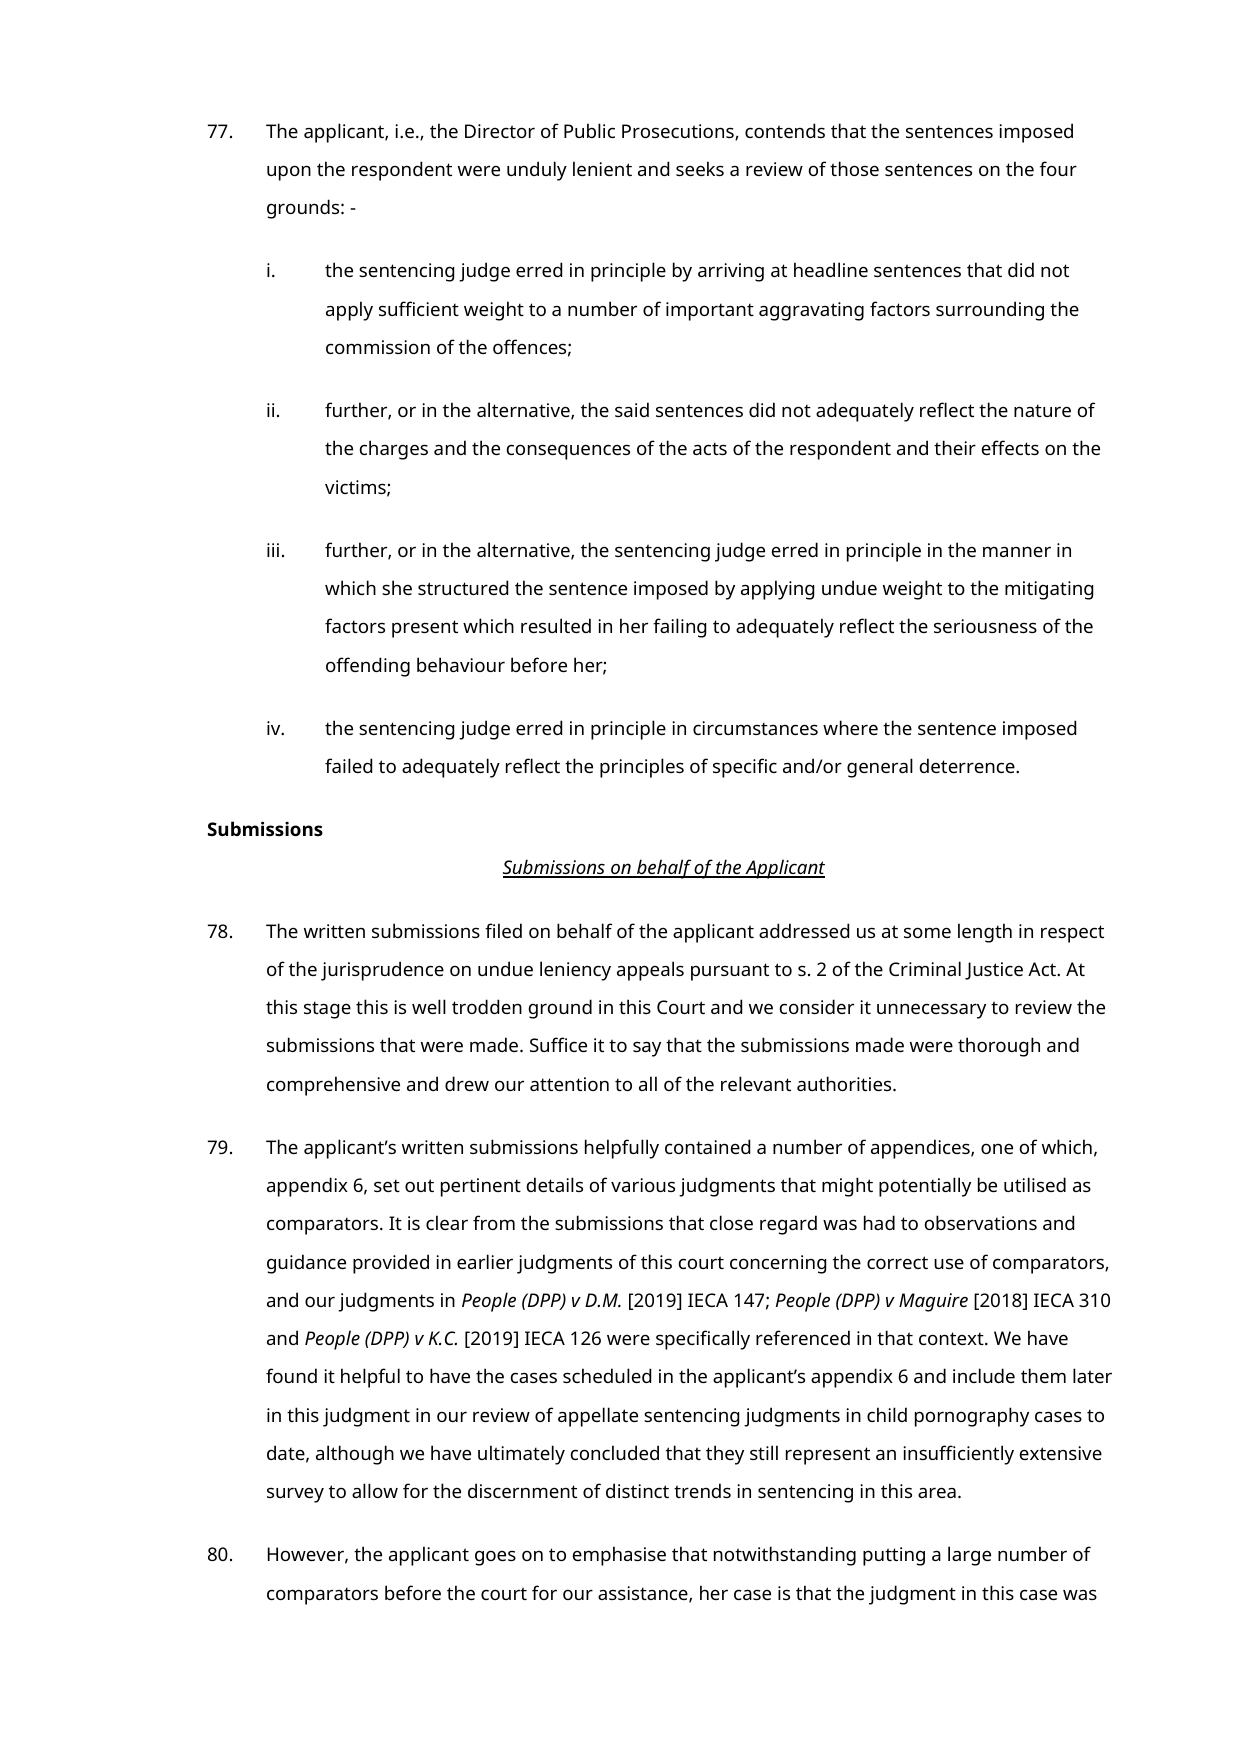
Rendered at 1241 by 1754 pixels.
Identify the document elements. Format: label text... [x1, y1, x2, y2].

text ii. further, or in the alternative, the said sentences did not adequately reflect the nature of the charges and the consequences of the acts of the respondent and their effects on the victims; [266, 397, 1122, 499]
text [207, 1542, 1122, 1605]
text 77. The applicant, i.e., the Director of Public Prosecutions, contends that the sentences imposed upon the respondent were unduly lenient and seeks a review of those sentences on the four grounds: - [207, 118, 1122, 220]
text Submissions on behalf of the Applicant [207, 854, 1122, 880]
text i. the sentencing judge erred in principle by arriving at headline sentences that did not apply sufficient weight to a number of important aggravating factors surrounding the commission of the offences; [266, 258, 1122, 360]
text iii. further, or in the alternative, the sentencing judge erred in principle in the manner in which she structured the sentence imposed by applying undue weight to the mitigating factors present which resulted in her failing to adequately reflect the seriousness of the offending behaviour before her; [266, 537, 1122, 677]
text 78. The written submissions filed on behalf of the applicant addressed us at some length in respect of the jurisprudence on undue leniency appeals pursuant to s. 2 of the Criminal Justice Act. At this stage this is well trodden ground in this Court and we consider it unnecessary to review the submissions that were made. Suffice it to say that the submissions made were thorough and comprehensive and drew our attention to all of the relevant authorities. [207, 918, 1122, 1097]
text iv. the sentencing judge erred in principle in circumstances where the sentence imposed failed to adequately reflect the principles of specific and/or general deterrence. [266, 715, 1122, 779]
text 79. The applicant’s written submissions helpfully contained a number of appendices, one of which, appendix 6, set out pertinent details of various judgments that might potentially be utilised as comparators. It is clear from the submissions that close regard was had to observations and guidance provided in earlier judgments of this court concerning the correct use of comparators, and our judgments in People (DPP) v D.M. [2019] IECA 147; People (DPP) v Maguire [2018] IECA 310 and People (DPP) v K.C. [2019] IECA 126 were specifically referenced in that context. We have found it helpful to have the cases scheduled in the applicant’s appendix 6 and include them later in this judgment in our review of appellate sentencing judgments in child pornography cases to date, although we have ultimately concluded that they still represent an insufficiently extensive survey to allow for the discernment of distinct trends in sentencing in this area. [207, 1134, 1122, 1504]
subtitle Submissions [207, 817, 1122, 842]
